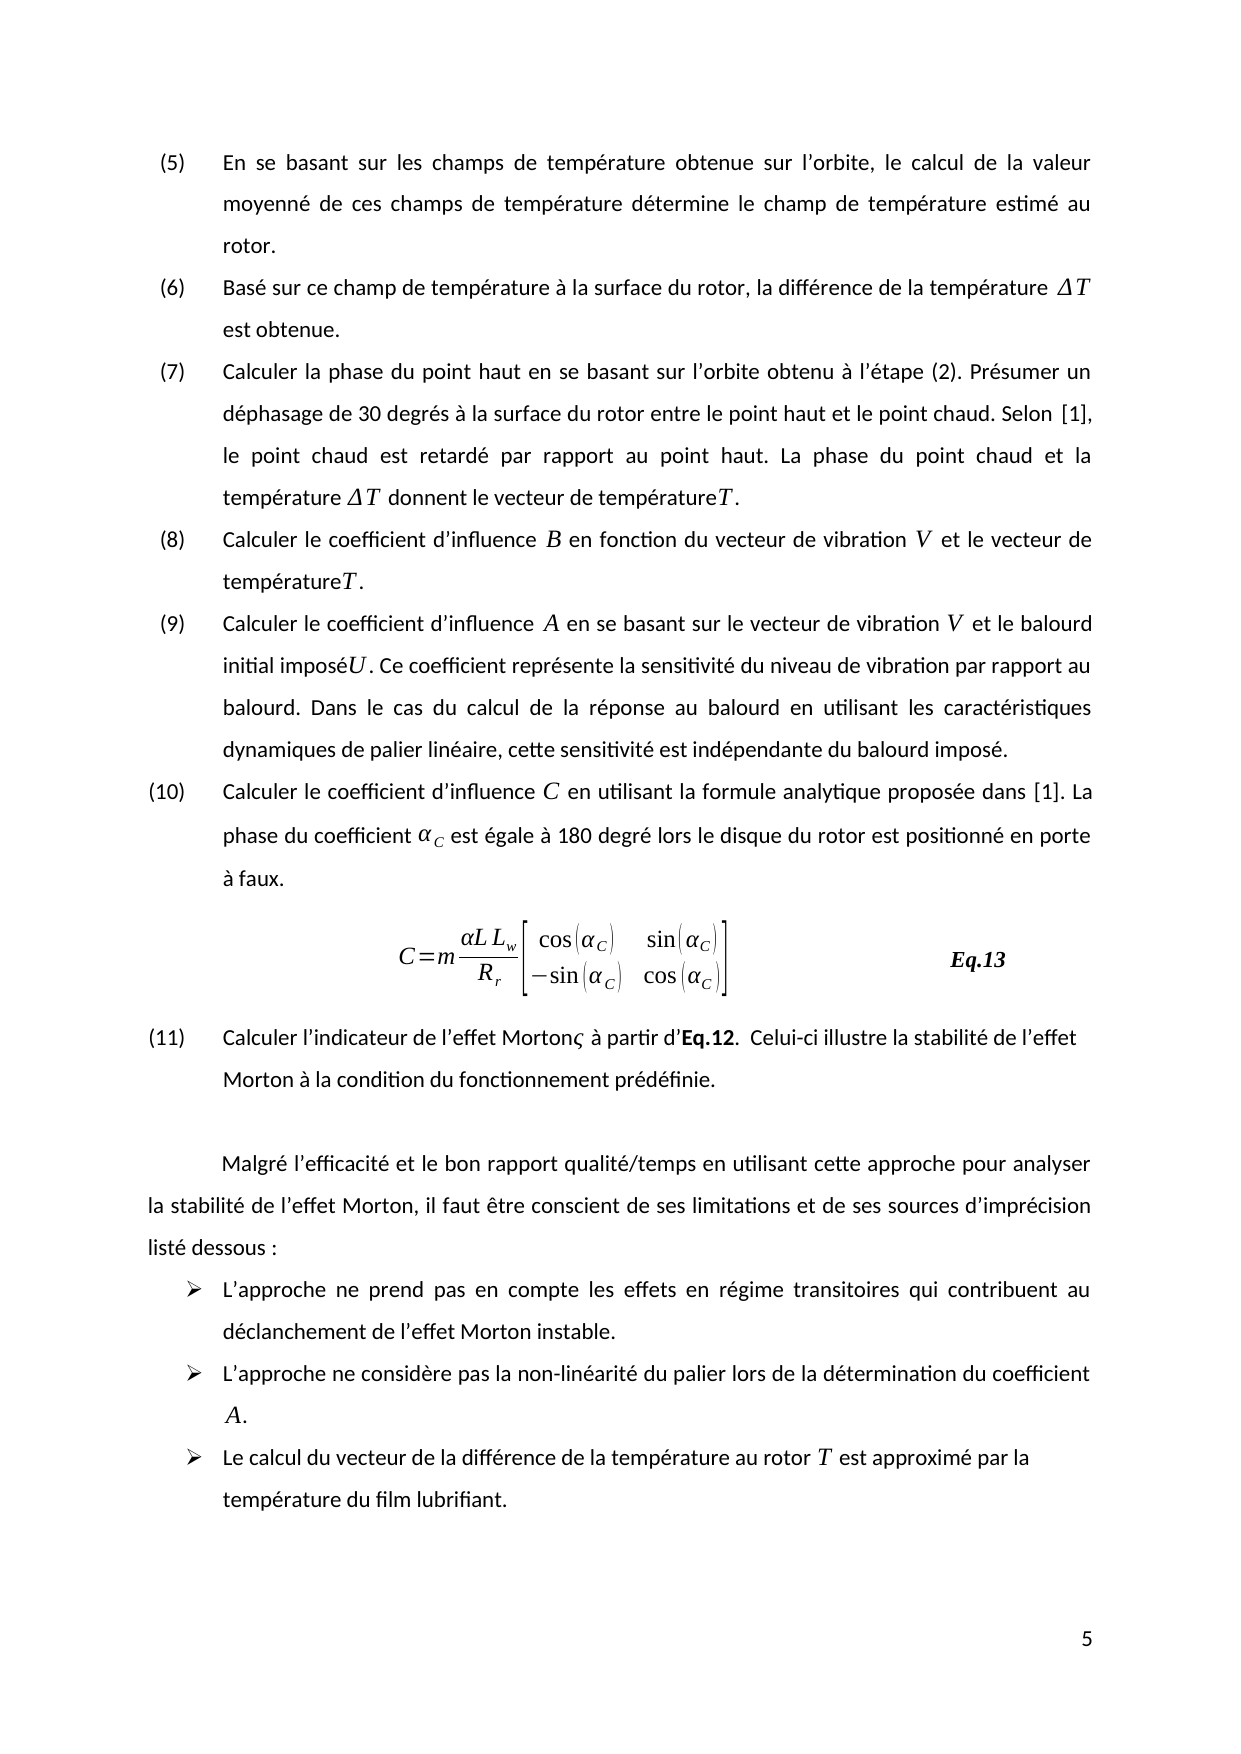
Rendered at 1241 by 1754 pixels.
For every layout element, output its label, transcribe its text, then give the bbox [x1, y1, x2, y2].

list Basé sur ce champ de température à la surface du rotor, la différence de la température est obtenue. [185, 273, 1093, 343]
list L’approche ne prend pas en compte les effets en régime transitoires qui contribuent au déclanchement de l’effet Morton instable. [185, 1275, 1093, 1345]
list Le calcul du vecteur de la différence de la température au rotor est approximé par la température du film lubrifiant. [185, 1443, 1093, 1513]
list L’approche ne considère pas la non-linéarité du palier lors de la détermination du coefficient. [185, 1359, 1093, 1429]
table_header [939, 907, 1053, 1023]
list Calculer le coefficient d’influence en utilisant la formule analytique proposée dans [1]. La phase du coefficient est égale à 180 degré lors le disque du rotor est positionné en porte à faux. [185, 777, 1093, 893]
list Calculer l’indicateur de l’effet Morton à partir d’Eq.12. Celui-ci illustre la stabilité de l’effet Morton à la condition du fonctionnement prédéfinie. [185, 1023, 1093, 1093]
list En se basant sur les champs de température obtenue sur l’orbite, le calcul de la valeur moyenné de ces champs de température détermine le champ de température estimé au rotor. [185, 148, 1093, 259]
text Malgré l’efficacité et le bon rapport qualité/temps en utilisant cette approche pour analyser la stabilité de l’effet Morton, il faut être conscient de ses limitations et de ses sources d’imprécision listé dessous : [148, 1149, 1093, 1261]
list Calculer le coefficient d’influence en se basant sur le vecteur de vibration et le balourd initial imposé. Ce coefficient représente la sensitivité du niveau de vibration par rapport au balourd. Dans le cas du calcul de la réponse au balourd en utilisant les caractéristiques dynamiques de palier linéaire, cette sensitivité est indépendante du balourd imposé. [185, 609, 1093, 763]
list Calculer le coefficient d’influence en fonction du vecteur de vibration et le vecteur de température. [185, 525, 1093, 595]
table_header [188, 907, 939, 1023]
list Calculer la phase du point haut en se basant sur l’orbite obtenu à l’étape (2). Présumer un déphasage de 30 degrés à la surface du rotor entre le point haut et le point chaud. Selon [1], le point chaud est retardé par rapport au point haut. La phase du point chaud et la température donnent le vecteur de température. [185, 357, 1093, 511]
